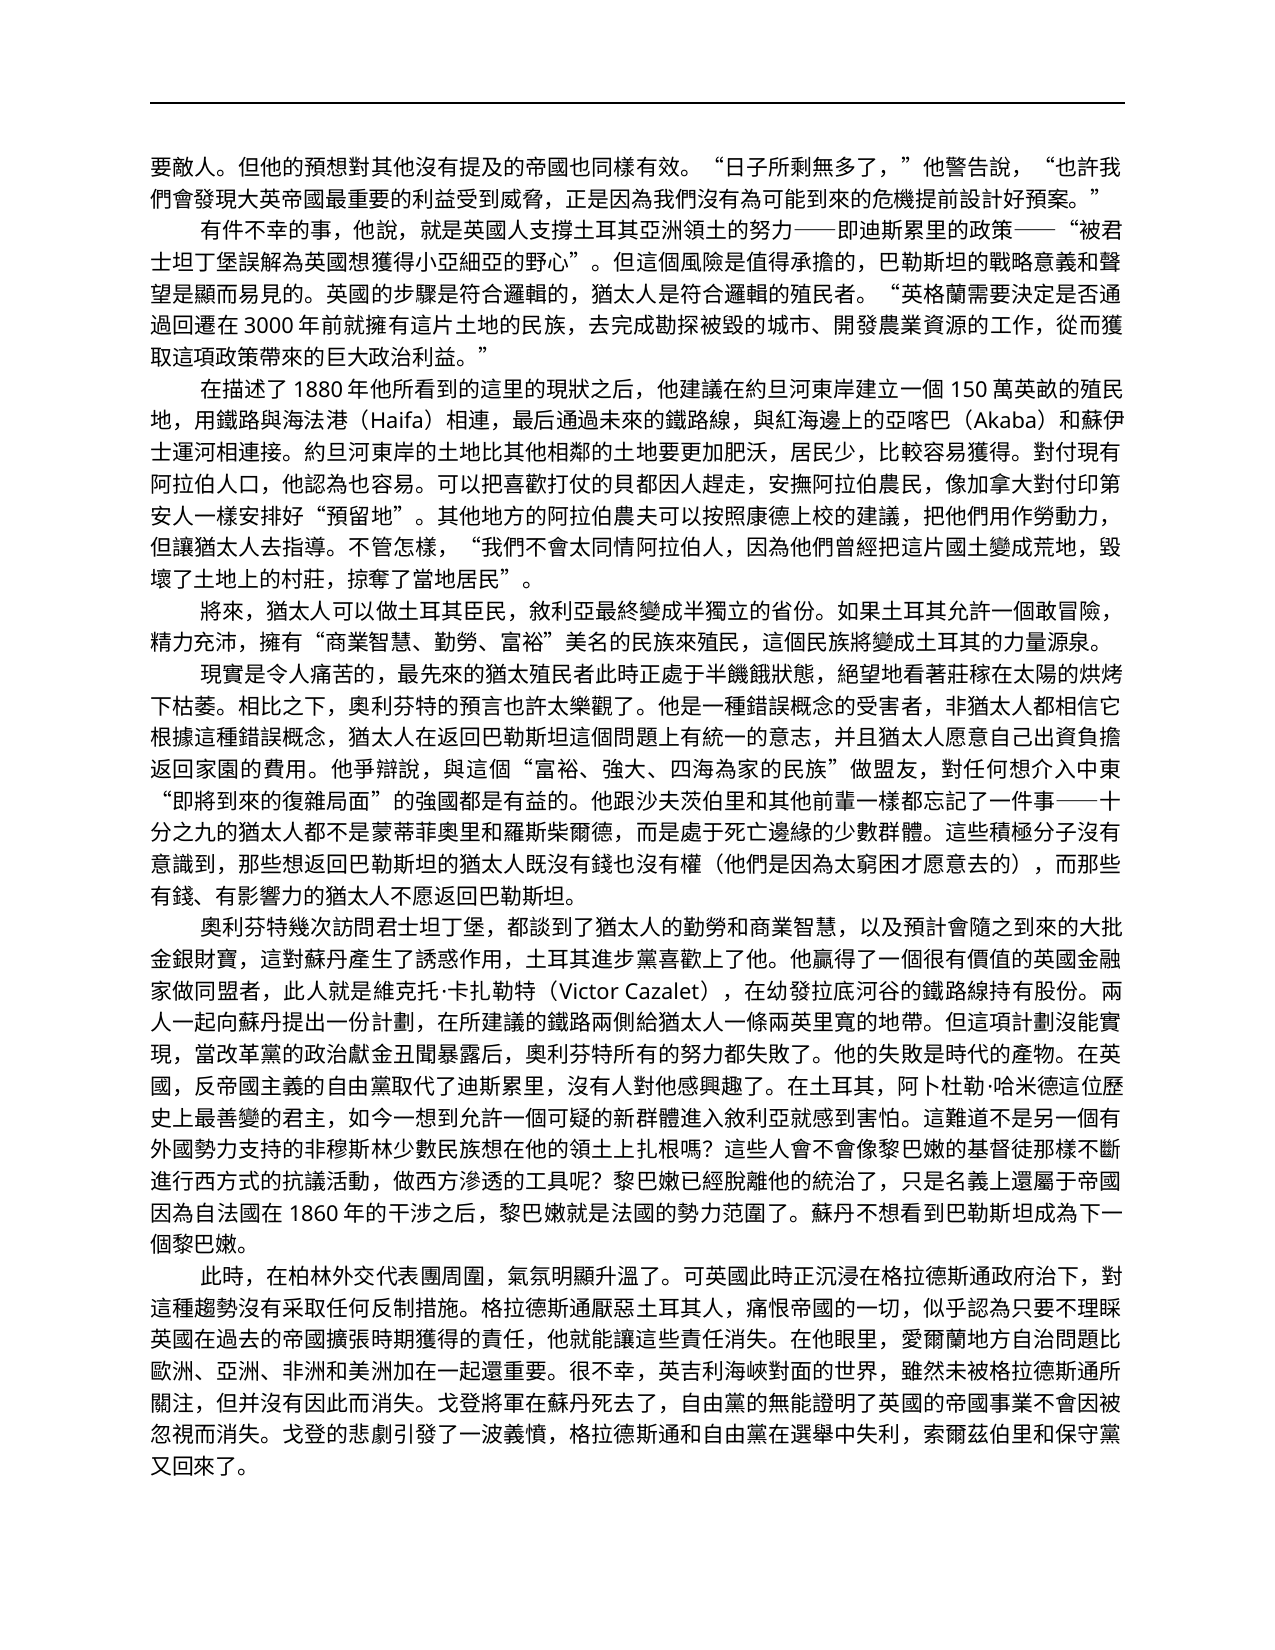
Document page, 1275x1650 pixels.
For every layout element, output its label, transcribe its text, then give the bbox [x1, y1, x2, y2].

text 此時，在柏林外交代表團周圍，氣氛明顯升溫了。可英國此時正沉浸在格拉德斯通政府治下，對這種趨勢沒有采取任何反制措施。格拉德斯通厭惡土耳其人，痛恨帝國的一切，似乎認為只要不理睬英國在過去的帝國擴張時期獲得的責任，他就能讓這些責任消失。在他眼里，愛爾蘭地方自治問題比歐洲、亞洲、非洲和美洲加在一起還重要。很不幸，英吉利海峽對面的世界，雖然未被格拉德斯通所關注，但并沒有因此而消失。戈登將軍在蘇丹死去了，自由黨的無能證明了英國的帝國事業不會因被忽視而消失。戈登的悲劇引發了一波義憤，格拉德斯通和自由黨在選舉中失利，索爾茲伯里和保守黨又回來了。 [150, 1259, 1125, 1481]
text 將來，猶太人可以做土耳其臣民，敘利亞最終變成半獨立的省份。如果土耳其允許一個敢冒險，精力充沛，擁有“商業智慧、勤勞、富裕”美名的民族來殖民，這個民族將變成土耳其的力量源泉。 [150, 594, 1125, 657]
text 在描述了1880年他所看到的這里的現狀之后，他建議在約旦河東岸建立一個150萬英畝的殖民地，用鐵路與海法港（Haifa）相連，最后通過未來的鐵路線，與紅海邊上的亞喀巴（Akaba）和蘇伊士運河相連接。約旦河東岸的土地比其他相鄰的土地要更加肥沃，居民少，比較容易獲得。對付現有阿拉伯人口，他認為也容易。可以把喜歡打仗的貝都因人趕走，安撫阿拉伯農民，像加拿大對付印第安人一樣安排好“預留地”。其他地方的阿拉伯農夫可以按照康德上校的建議，把他們用作勞動力，但讓猶太人去指導。不管怎樣，“我們不會太同情阿拉伯人，因為他們曾經把這片國土變成荒地，毀壞了土地上的村莊，掠奪了當地居民”。 [150, 372, 1125, 594]
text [150, 150, 1125, 213]
text 奧利芬特幾次訪問君士坦丁堡，都談到了猶太人的勤勞和商業智慧，以及預計會隨之到來的大批金銀財寶，這對蘇丹產生了誘惑作用，土耳其進步黨喜歡上了他。他贏得了一個很有價值的英國金融家做同盟者，此人就是維克托·卡扎勒特（Victor Cazalet），在幼發拉底河谷的鐵路線持有股份。兩人一起向蘇丹提出一份計劃，在所建議的鐵路兩側給猶太人一條兩英里寬的地帶。但這項計劃沒能實現，當改革黨的政治獻金丑聞暴露后，奧利芬特所有的努力都失敗了。他的失敗是時代的產物。在英國，反帝國主義的自由黨取代了迪斯累里，沒有人對他感興趣了。在土耳其，阿卜杜勒·哈米德這位歷史上最善變的君主，如今一想到允許一個可疑的新群體進入敘利亞就感到害怕。這難道不是另一個有外國勢力支持的非穆斯林少數民族想在他的領土上扎根嗎？這些人會不會像黎巴嫩的基督徒那樣不斷進行西方式的抗議活動，做西方滲透的工具呢？黎巴嫩已經脫離他的統治了，只是名義上還屬于帝國，因為自法國在1860年的干涉之后，黎巴嫩就是法國的勢力范圍了。蘇丹不想看到巴勒斯坦成為下一個黎巴嫩。 [150, 910, 1125, 1259]
text 有件不幸的事，他說，就是英國人支撐土耳其亞洲領土的努力——即迪斯累里的政策——“被君士坦丁堡誤解為英國想獲得小亞細亞的野心”。但這個風險是值得承擔的，巴勒斯坦的戰略意義和聲望是顯而易見的。英國的步驟是符合邏輯的，猶太人是符合邏輯的殖民者。“英格蘭需要決定是否通過回遷在3000年前就擁有這片土地的民族，去完成勘探被毀的城市、開發農業資源的工作，從而獲取這項政策帶來的巨大政治利益。” [150, 213, 1125, 372]
text 現實是令人痛苦的，最先來的猶太殖民者此時正處于半饑餓狀態，絕望地看著莊稼在太陽的烘烤下枯萎。相比之下，奧利芬特的預言也許太樂觀了。他是一種錯誤概念的受害者，非猶太人都相信它。根據這種錯誤概念，猶太人在返回巴勒斯坦這個問題上有統一的意志，并且猶太人愿意自己出資負擔返回家園的費用。他爭辯說，與這個“富裕、強大、四海為家的民族”做盟友，對任何想介入中東“即將到來的復雜局面”的強國都是有益的。他跟沙夫茨伯里和其他前輩一樣都忘記了一件事——十分之九的猶太人都不是蒙蒂菲奧里和羅斯柴爾德，而是處于死亡邊緣的少數群體。這些積極分子沒有意識到，那些想返回巴勒斯坦的猶太人既沒有錢也沒有權（他們是因為太窮困才愿意去的），而那些有錢、有影響力的猶太人不愿返回巴勒斯坦。 [150, 657, 1125, 910]
